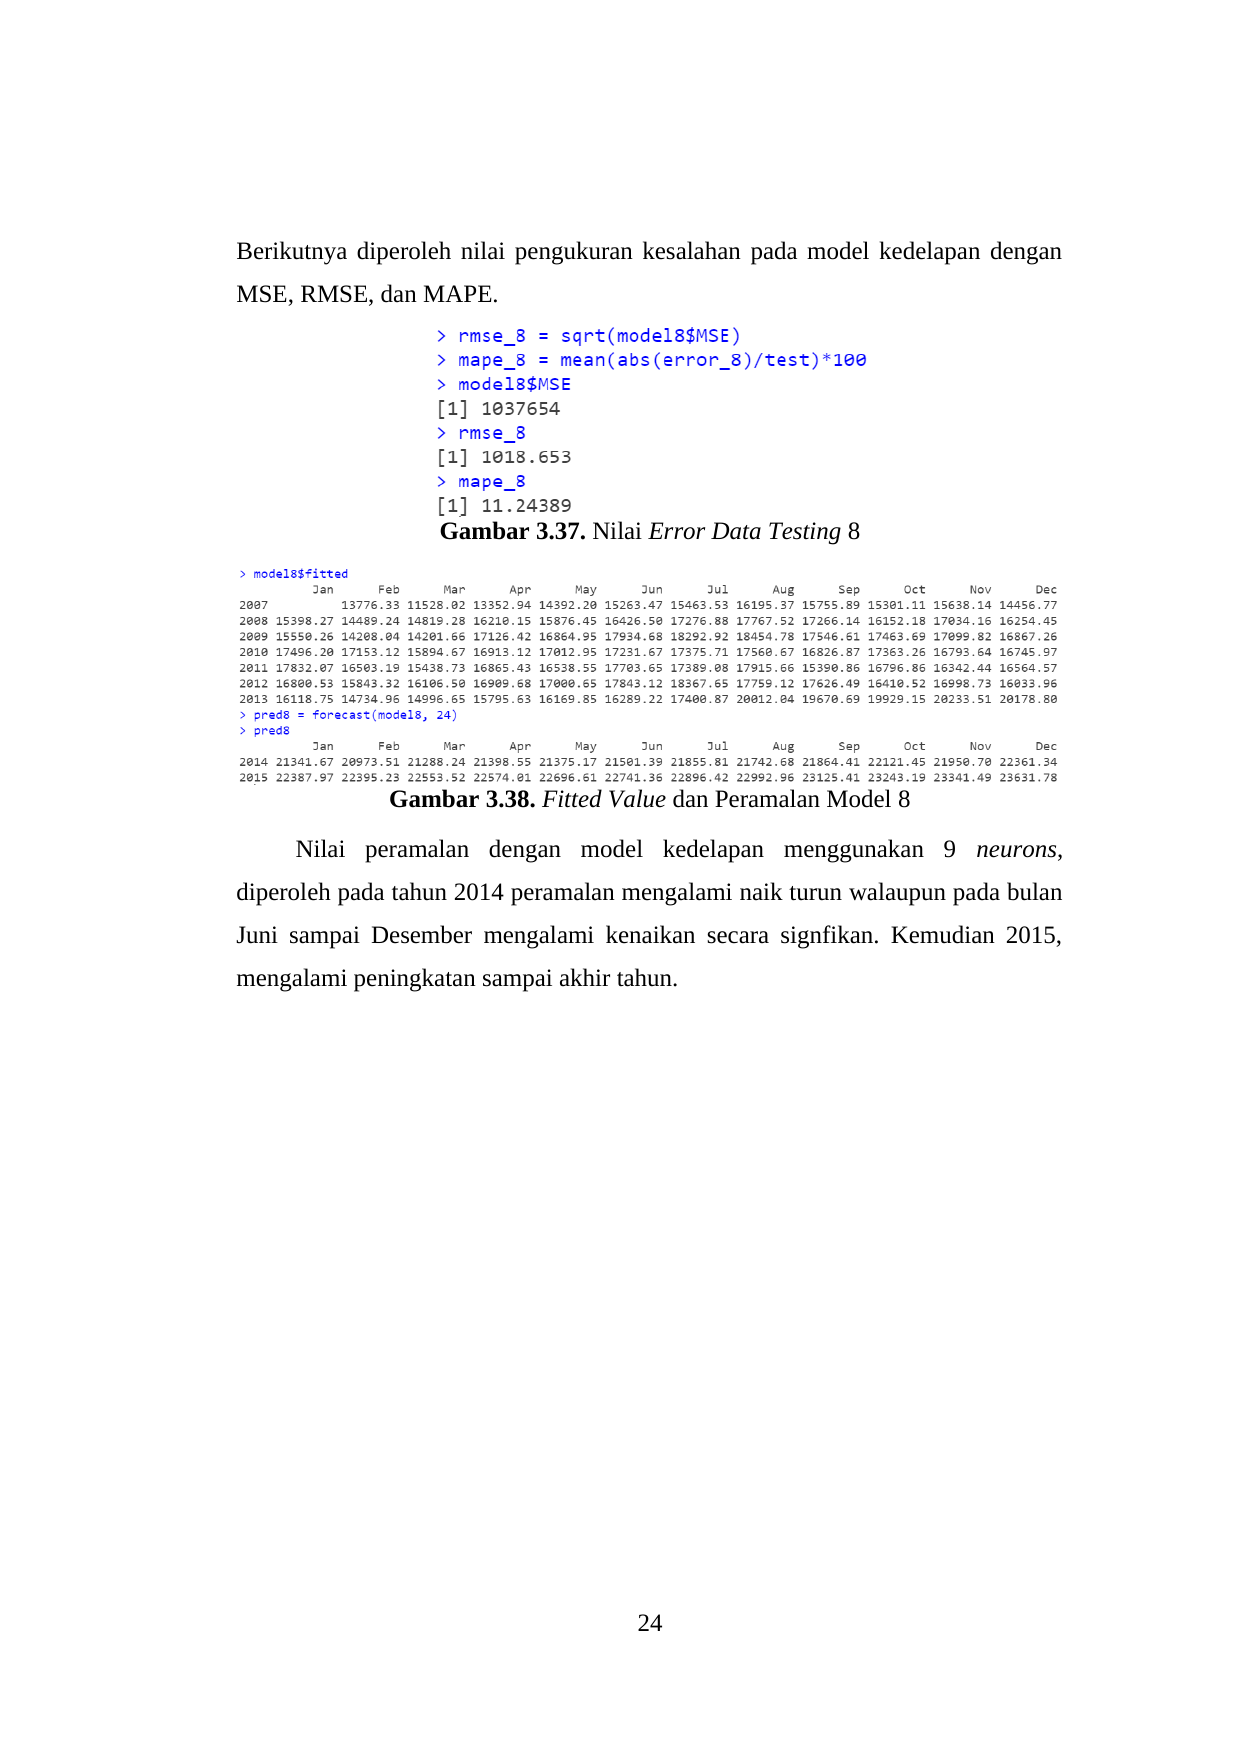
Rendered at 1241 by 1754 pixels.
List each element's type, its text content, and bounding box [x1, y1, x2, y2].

picture [430, 322, 870, 517]
text Nilai peramalan dengan model kedelapan menggunakan 9 neurons, diperoleh pada tahun 2014 peramalan mengalami naik turun walaupun pada bulan Juni sampai Desember mengalami kenaikan secara signfikan. Kemudian 2015, mengalami peningkatan sampai akhir tahun. [236, 834, 1063, 992]
picture [236, 566, 1063, 785]
text Berikutnya diperoleh nilai pengukuran kesalahan pada model kedelapan dengan MSE, RMSE, dan MAPE. [236, 236, 1063, 308]
